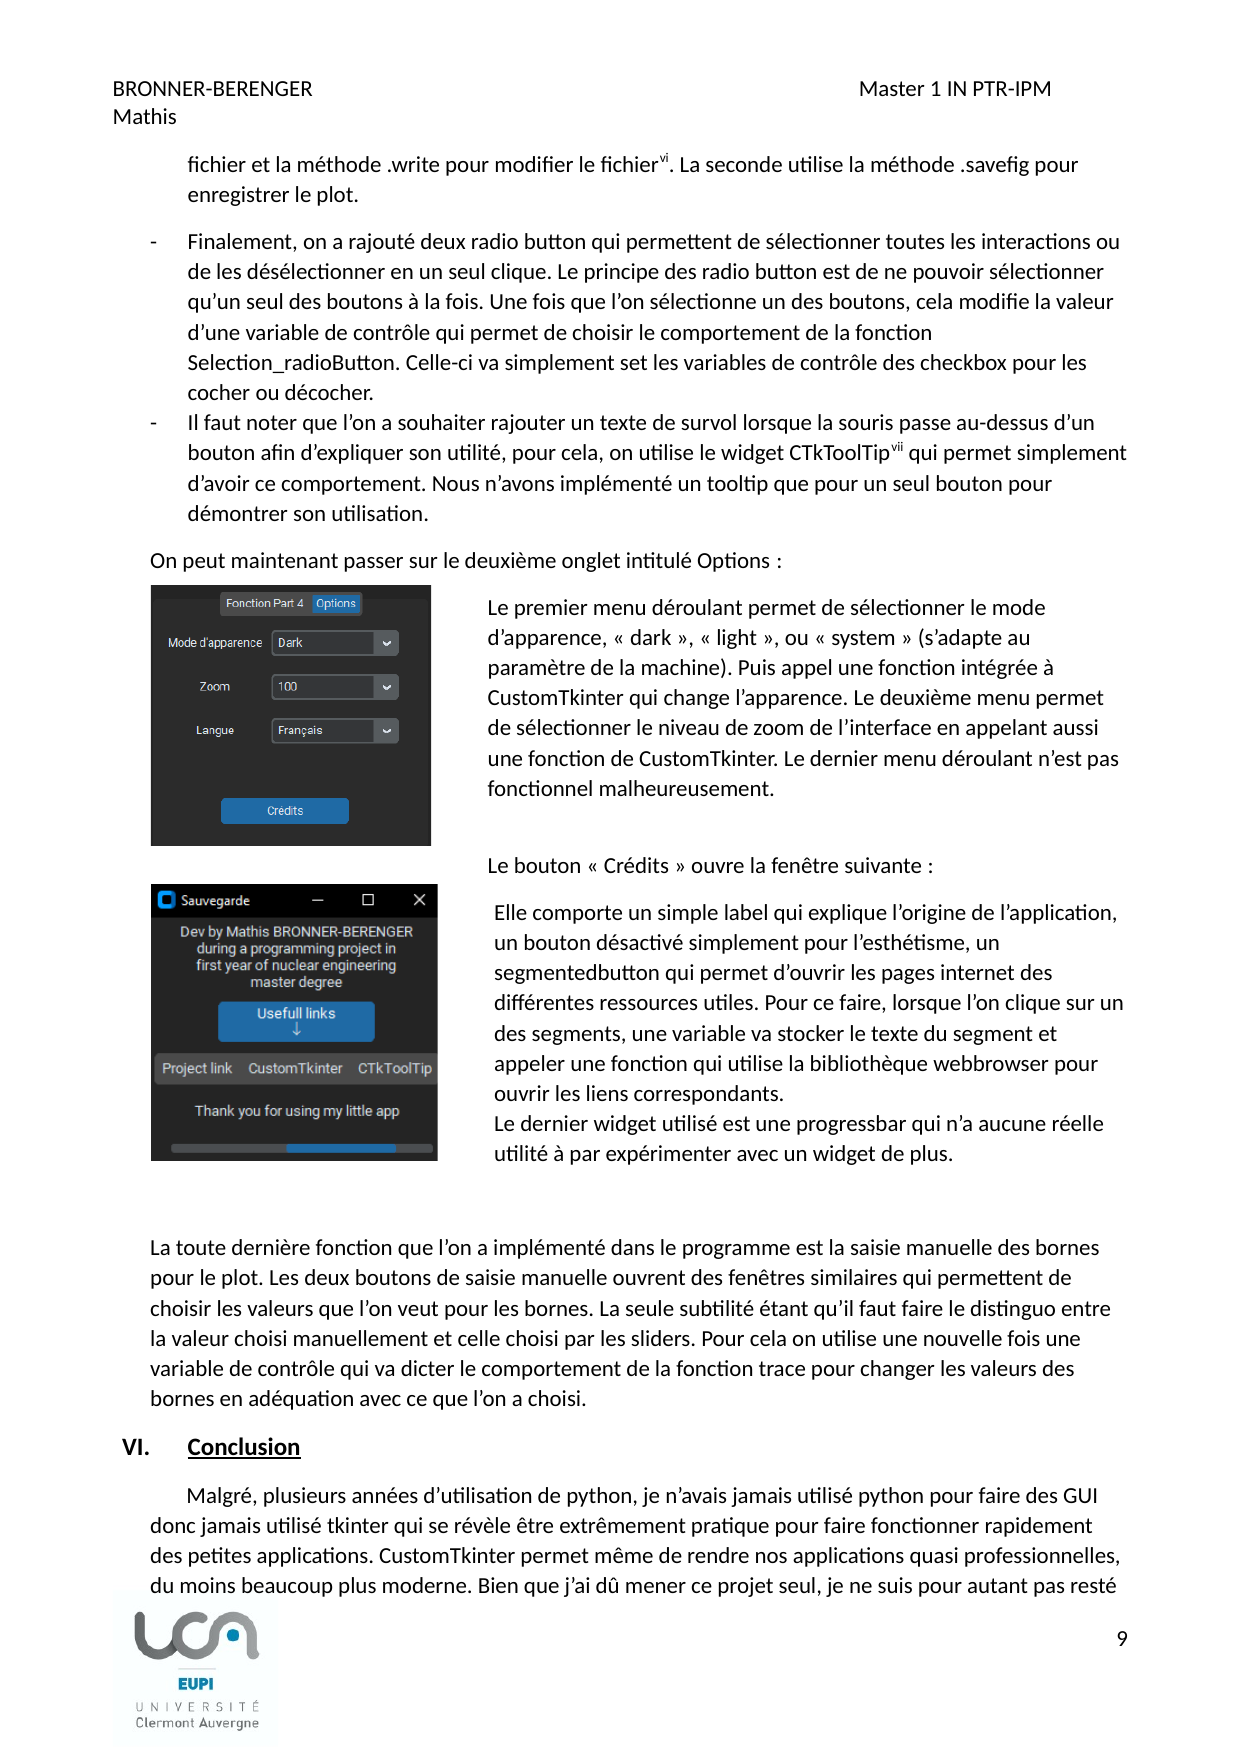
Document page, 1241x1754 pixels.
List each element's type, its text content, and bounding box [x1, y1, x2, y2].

text On peut maintenant passer sur le deuxième onglet intitulé Options : [150, 546, 1128, 574]
text Le premier menu déroulant permet de sélectionner le mode d’apparence, « dark », « light », ou « system » (s’adapte au paramètre de la machine). Puis appel une fonction intégrée à CustomTkinter qui change l’apparence. Le deuxième menu permet de sélectionner le niveau de zoom de l’interface en appelant aussi une fonction de CustomTkinter. Le dernier menu déroulant n’est pas fonctionnel malheureusement. [432, 593, 1128, 832]
list Il faut noter que l’on a souhaiter rajouter un texte de survol lorsque la souris passe au-dessus d’un bouton afin d’expliquer son utilité, pour cela, on utilise le widget CTkToolTip qui permet simplement d’avoir ce comportement. Nous n’avons implémenté un tooltip que pour un seul bouton pour démontrer son utilisation. [150, 408, 1128, 527]
text La toute dernière fonction que l’on a implémenté dans le programme est la saisie manuelle des bornes pour le plot. Les deux boutons de saisie manuelle ouvrent des fenêtres similaires qui permettent de choisir les valeurs que l’on veut pour les bornes. La seule subtilité étant qu’il faut faire le distinguo entre la valeur choisi manuellement et celle choisi par les sliders. Pour cela on utilise une nouvelle fois une variable de contrôle qui va dicter le comportement de la fonction trace pour changer les valeurs des bornes en adéquation avec ce que l’on a choisi. [150, 1233, 1128, 1412]
picture [150, 884, 437, 1160]
picture [150, 585, 432, 845]
list Finalement, on a rajouté deux radio button qui permettent de sélectionner toutes les interactions ou de les désélectionner en un seul clique. Le principe des radio button est de ne pouvoir sélectionner qu’un seul des boutons à la fois. Une fois que l’on sélectionne un des boutons, cela modifie la valeur d’une variable de contrôle qui permet de choisir le comportement de la fonction Selection_radioButton. Celle-ci va simplement set les variables de contrôle des checkbox pour les cocher ou décocher. [150, 227, 1128, 406]
picture [112, 1585, 279, 1752]
text Le bouton « Crédits » ouvre la fenêtre suivante : [150, 851, 1128, 879]
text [150, 1481, 1128, 1599]
subtitle Conclusion [150, 1431, 1128, 1462]
